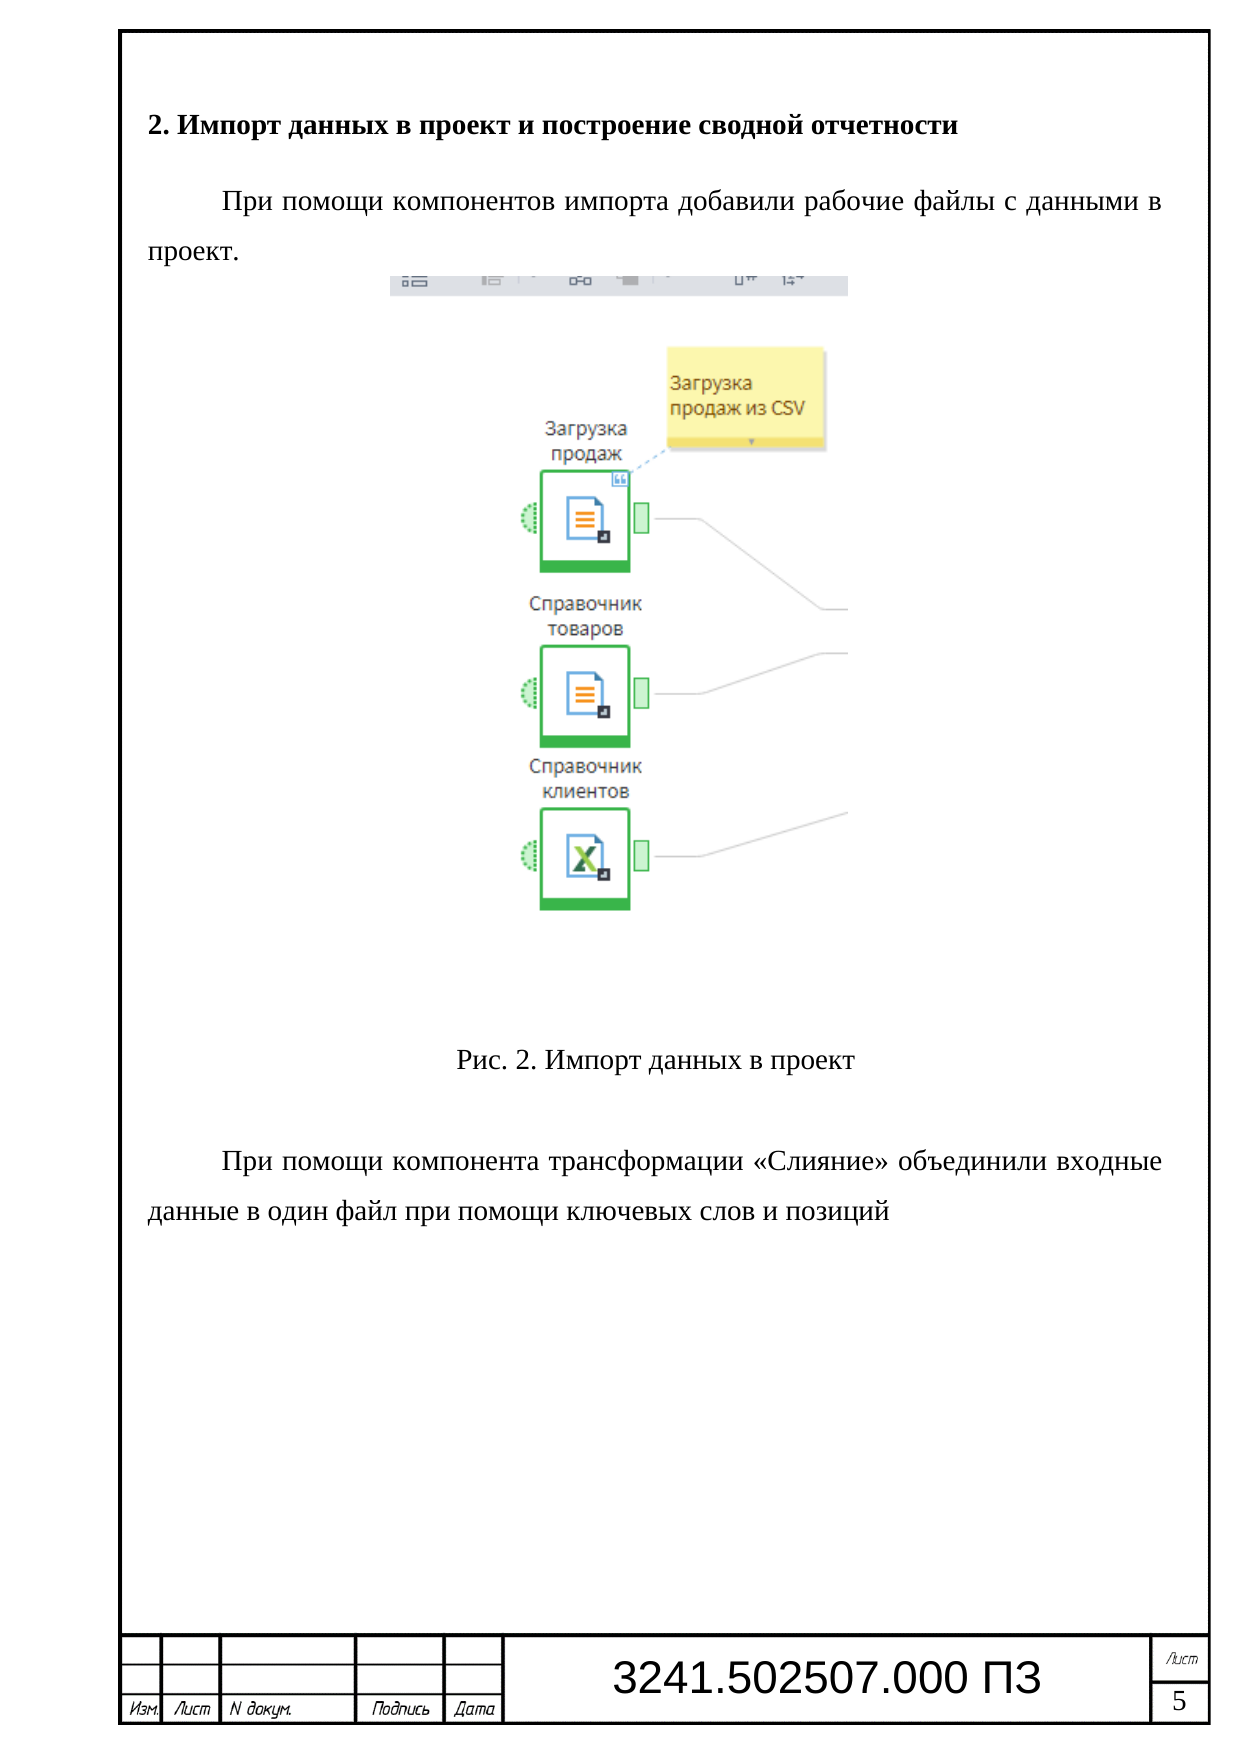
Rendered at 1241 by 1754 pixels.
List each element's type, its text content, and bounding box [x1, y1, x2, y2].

subtitle 2. Импорт данных в проект и построение сводной отчетности [148, 107, 1163, 141]
picture [118, 29, 1211, 1725]
text Рис. 2. Импорт данных в проект [148, 283, 1163, 1076]
text При помощи компонента трансформации «Слияние» объединили входные данные в один файл при помощи ключевых слов и позиций [148, 1143, 1163, 1227]
text При помощи компонентов импорта добавили рабочие файлы с данными в проект. [148, 183, 1163, 266]
